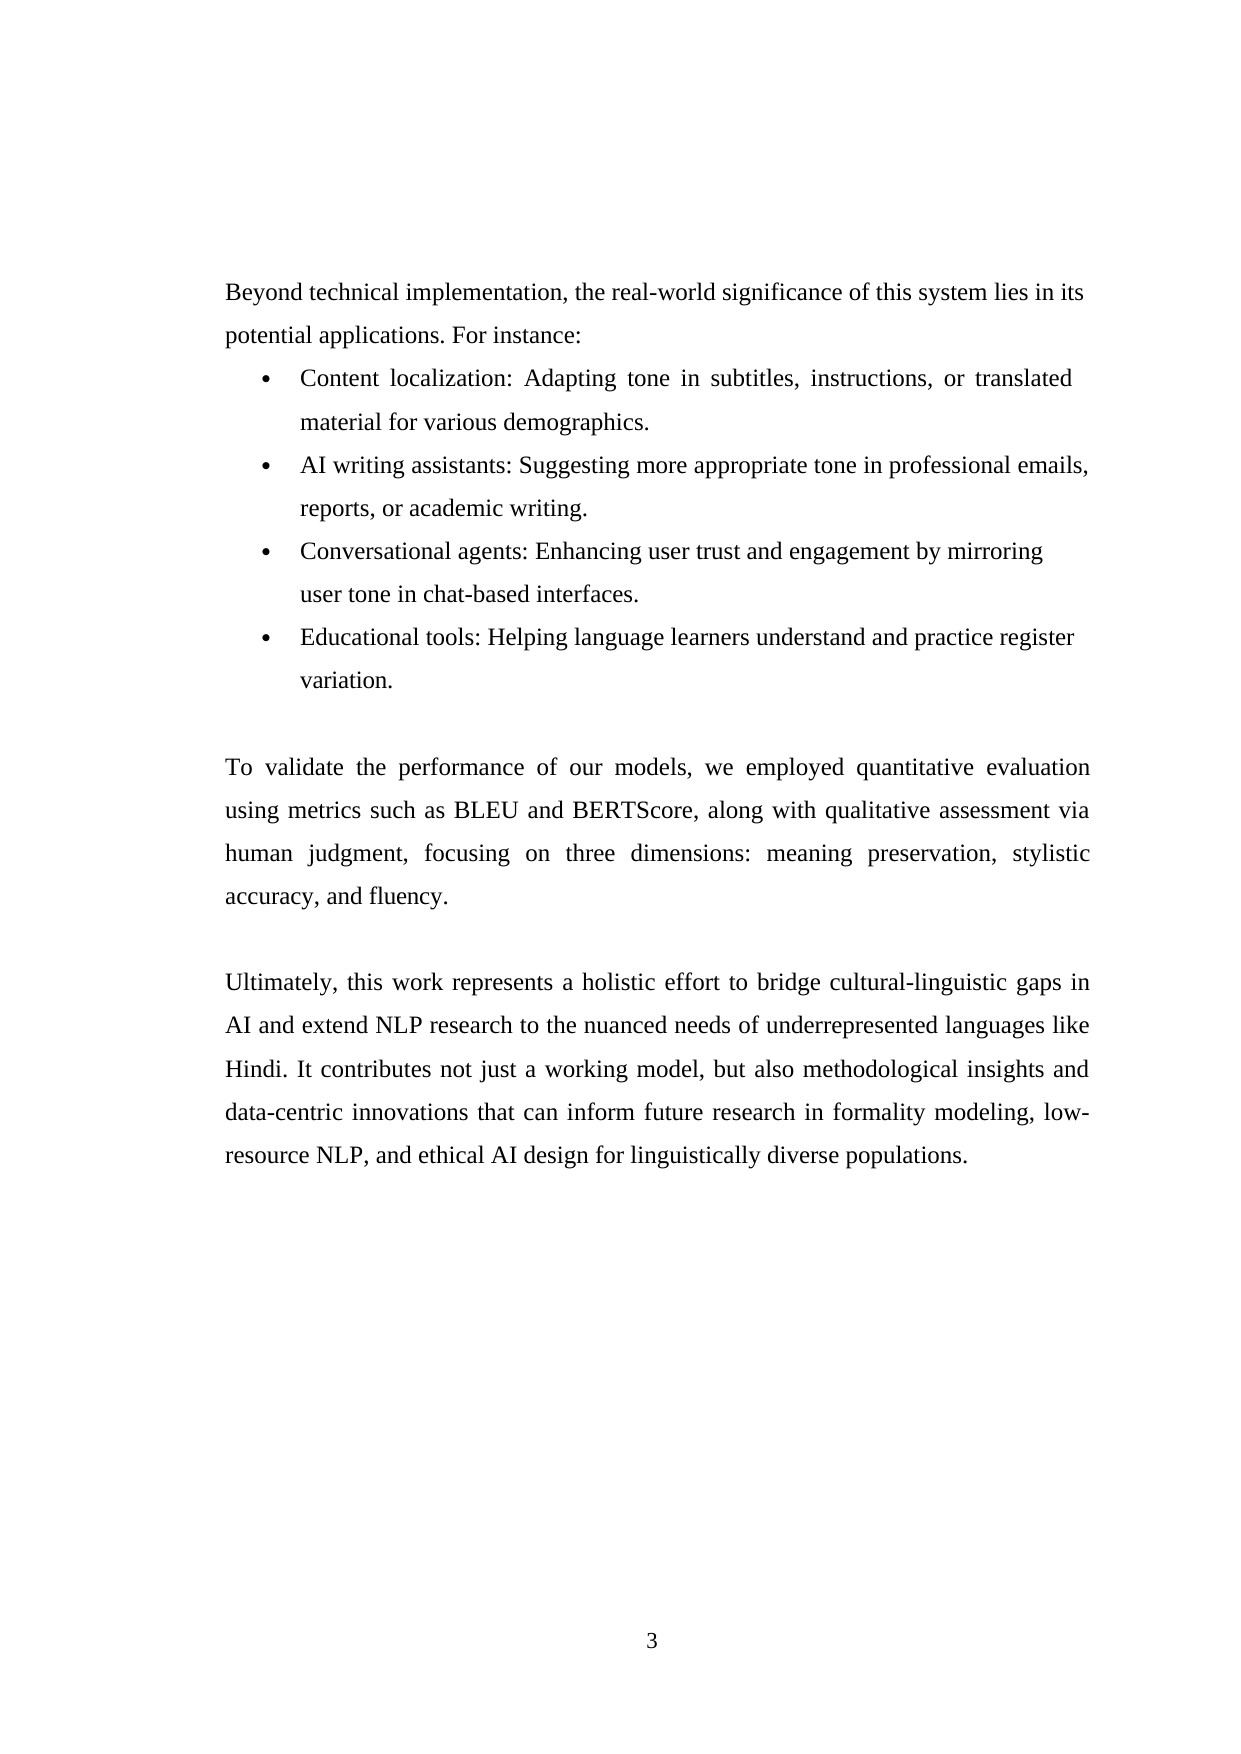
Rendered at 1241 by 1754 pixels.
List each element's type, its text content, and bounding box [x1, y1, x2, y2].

list Conversational agents: Enhancing user trust and engagement by mirroring user tone in chat-based interfaces. [262, 536, 1090, 608]
list AI writing assistants: Suggesting more appropriate tone in professional emails, reports, or academic writing. [262, 450, 1090, 522]
list Content localization: Adapting tone in subtitles, instructions, or translated material for various demographics. [262, 363, 1090, 435]
list Educational tools: Helping language learners understand and practice register variation. [262, 622, 1090, 694]
text To validate the performance of our models, we employed quantitative evaluation using metrics such as BLEU and BERTScore, along with qualitative assessment via human judgment, focusing on three dimensions: meaning preservation, stylistic accuracy, and fluency. [225, 752, 1090, 910]
text Beyond technical implementation, the real-world significance of this system lies in its potential applications. For instance: [225, 277, 1090, 349]
text Ultimately, this work represents a holistic effort to bridge cultural-linguistic gaps in AI and extend NLP research to the nuanced needs of underrepresented languages like Hindi. It contributes not just a working model, but also methodological insights and data-centric innovations that can inform future research in formality modeling, low- resource NLP, and ethical AI design for linguistically diverse populations. [225, 967, 1091, 1169]
